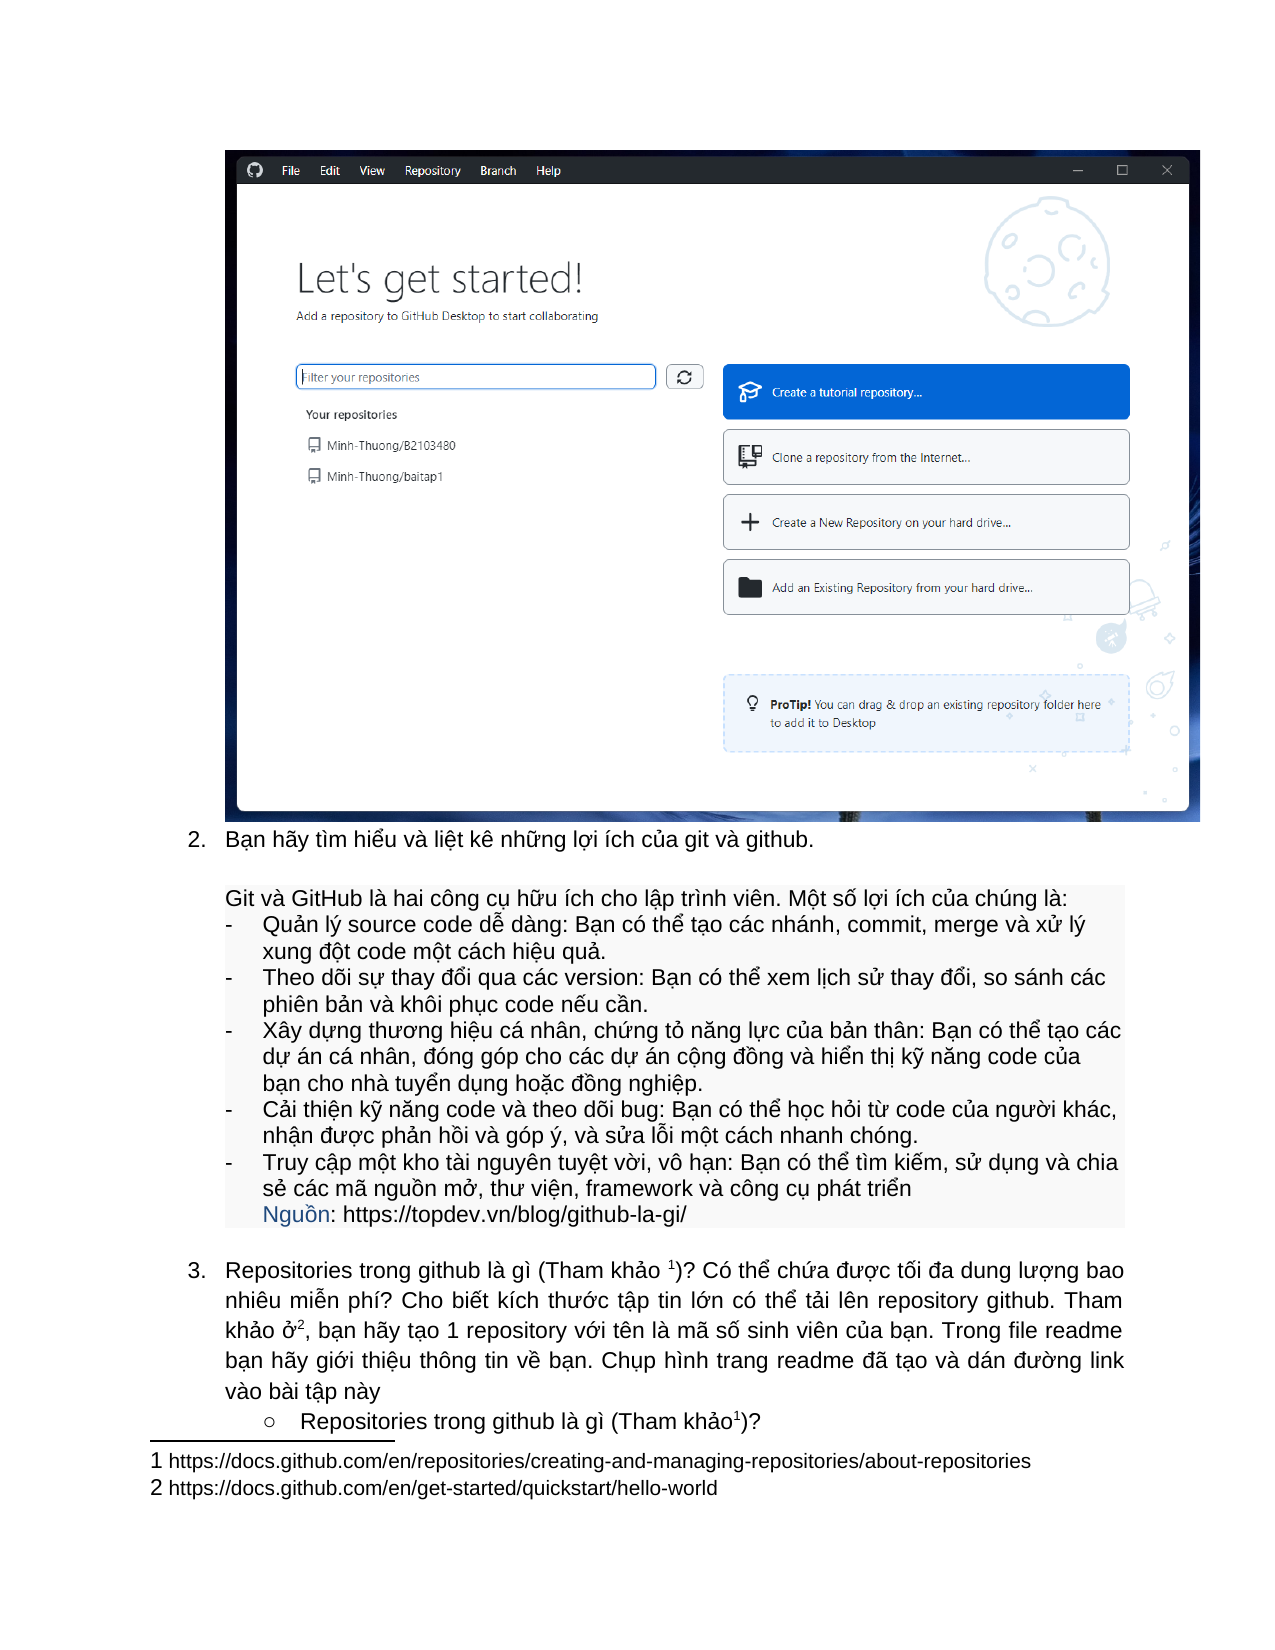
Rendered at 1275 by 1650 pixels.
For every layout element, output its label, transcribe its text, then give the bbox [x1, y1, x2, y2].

list Git và GitHub là hai công cụ hữu ích cho lập trình viên. Một số lợi ích của chúng là: [225, 885, 1125, 911]
picture [225, 150, 1200, 822]
list Repositories trong github là gì (Tham khảo )? Có thể chứa được tối đa dung lượng bao nhiêu miễn phí? Cho biết kích thước tập tin lớn có thể tải lên repository github. Tham khảo ở, bạn hãy tạo 1 repository với tên là mã số sinh viên của bạn. Trong file readme bạn hãy giới thiệu thông tin về bạn. Chụp hình trang readme đã tạo và dán đường link vào bài tập này [187, 1257, 1125, 1404]
list Cải thiện kỹ năng code và theo dõi bug: Bạn có thể học hỏi từ code của người khác, nhận được phản hồi và góp ý, và sửa lỗi một cách nhanh chóng. [225, 1096, 1125, 1149]
list Nguồn: https://topdev.vn/blog/github-la-gi/ [225, 1201, 1125, 1228]
list Xây dựng thương hiệu cá nhân, chứng tỏ năng lực của bản thân: Bạn có thể tạo các dự án cá nhân, đóng góp cho các dự án cộng đồng và hiển thị kỹ năng code của bạn cho nhà tuyển dụng hoặc đồng nghiệp. [225, 1017, 1125, 1096]
list Bạn hãy tìm hiểu và liệt kê những lợi ích của git và github. [187, 826, 1125, 852]
list Theo dõi sự thay đổi qua các version: Bạn có thể xem lịch sử thay đổi, so sánh các phiên bản và khôi phục code nếu cần. [225, 964, 1125, 1017]
list Repositories trong github là gì (Tham khảo1)? [262, 1408, 1125, 1434]
list Truy cập một kho tài nguyên tuyệt vời, vô hạn: Bạn có thể tìm kiếm, sử dụng và chia sẻ các mã nguồn mở, thư viện, framework và công cụ phát triển [225, 1149, 1125, 1201]
list Quản lý source code dễ dàng: Bạn có thể tạo các nhánh, commit, merge và xử lý xung đột code một cách hiệu quả. [225, 911, 1125, 964]
